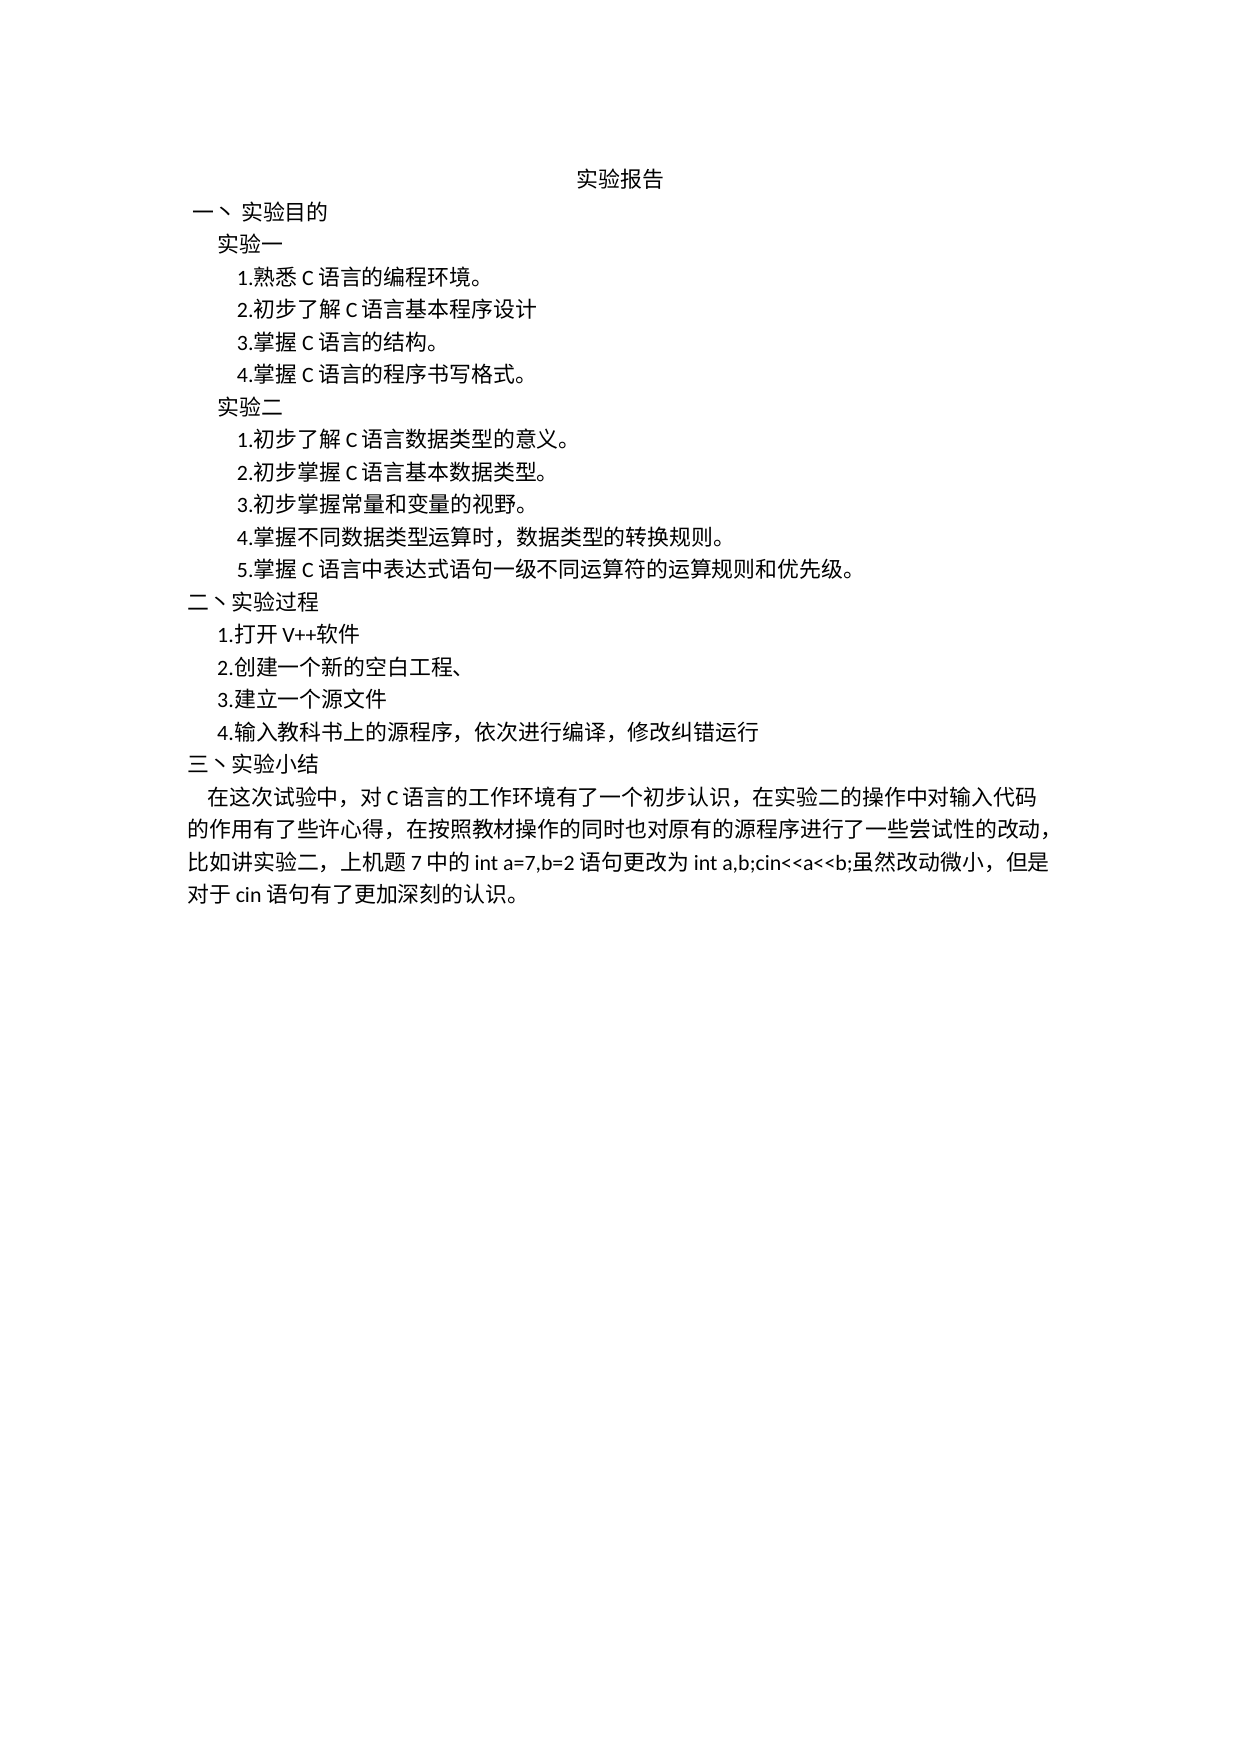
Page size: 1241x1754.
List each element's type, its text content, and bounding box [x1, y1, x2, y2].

text 一丶 实验目的 [187, 194, 1053, 227]
text 5.掌握C语言中表达式语句一级不同运算符的运算规则和优先级。 [187, 552, 1053, 584]
text 在这次试验中，对C语言的工作环境有了一个初步认识，在实验二的操作中对输入代码的作用有了些许心得，在按照教材操作的同时也对原有的源程序进行了一些尝试性的改动，比如讲实验二，上机题7中的int a=7,b=2 语句更改为 int a,b;cin<<a<<b;虽然改动微小，但是对于cin 语句有了更加深刻的认识。 [187, 779, 1053, 909]
text 三丶实验小结 [187, 747, 1053, 779]
text 1.熟悉C语言的编程环境。 [187, 259, 1053, 292]
text 3.初步掌握常量和变量的视野。 [187, 487, 1053, 519]
text 4.掌握C语言的程序书写格式。 [187, 357, 1053, 389]
text 4.输入教科书上的源程序，依次进行编译，修改纠错运行 [187, 714, 1053, 747]
text 3.建立一个源文件 [187, 682, 1053, 714]
text 实验二 [187, 389, 1053, 422]
text 3.掌握C语言的结构。 [187, 324, 1053, 357]
text 4.掌握不同数据类型运算时，数据类型的转换规则。 [187, 519, 1053, 552]
text 2.初步掌握C语言基本数据类型。 [187, 454, 1053, 487]
text 实验报告 [187, 162, 1053, 194]
text 2.创建一个新的空白工程、 [187, 649, 1053, 682]
text 1.打开V++软件 [187, 617, 1053, 649]
text 2.初步了解C语言基本程序设计 [187, 292, 1053, 324]
text 1.初步了解C语言数据类型的意义。 [187, 422, 1053, 454]
text 二丶实验过程 [187, 584, 1053, 617]
text 实验一 [187, 227, 1053, 259]
